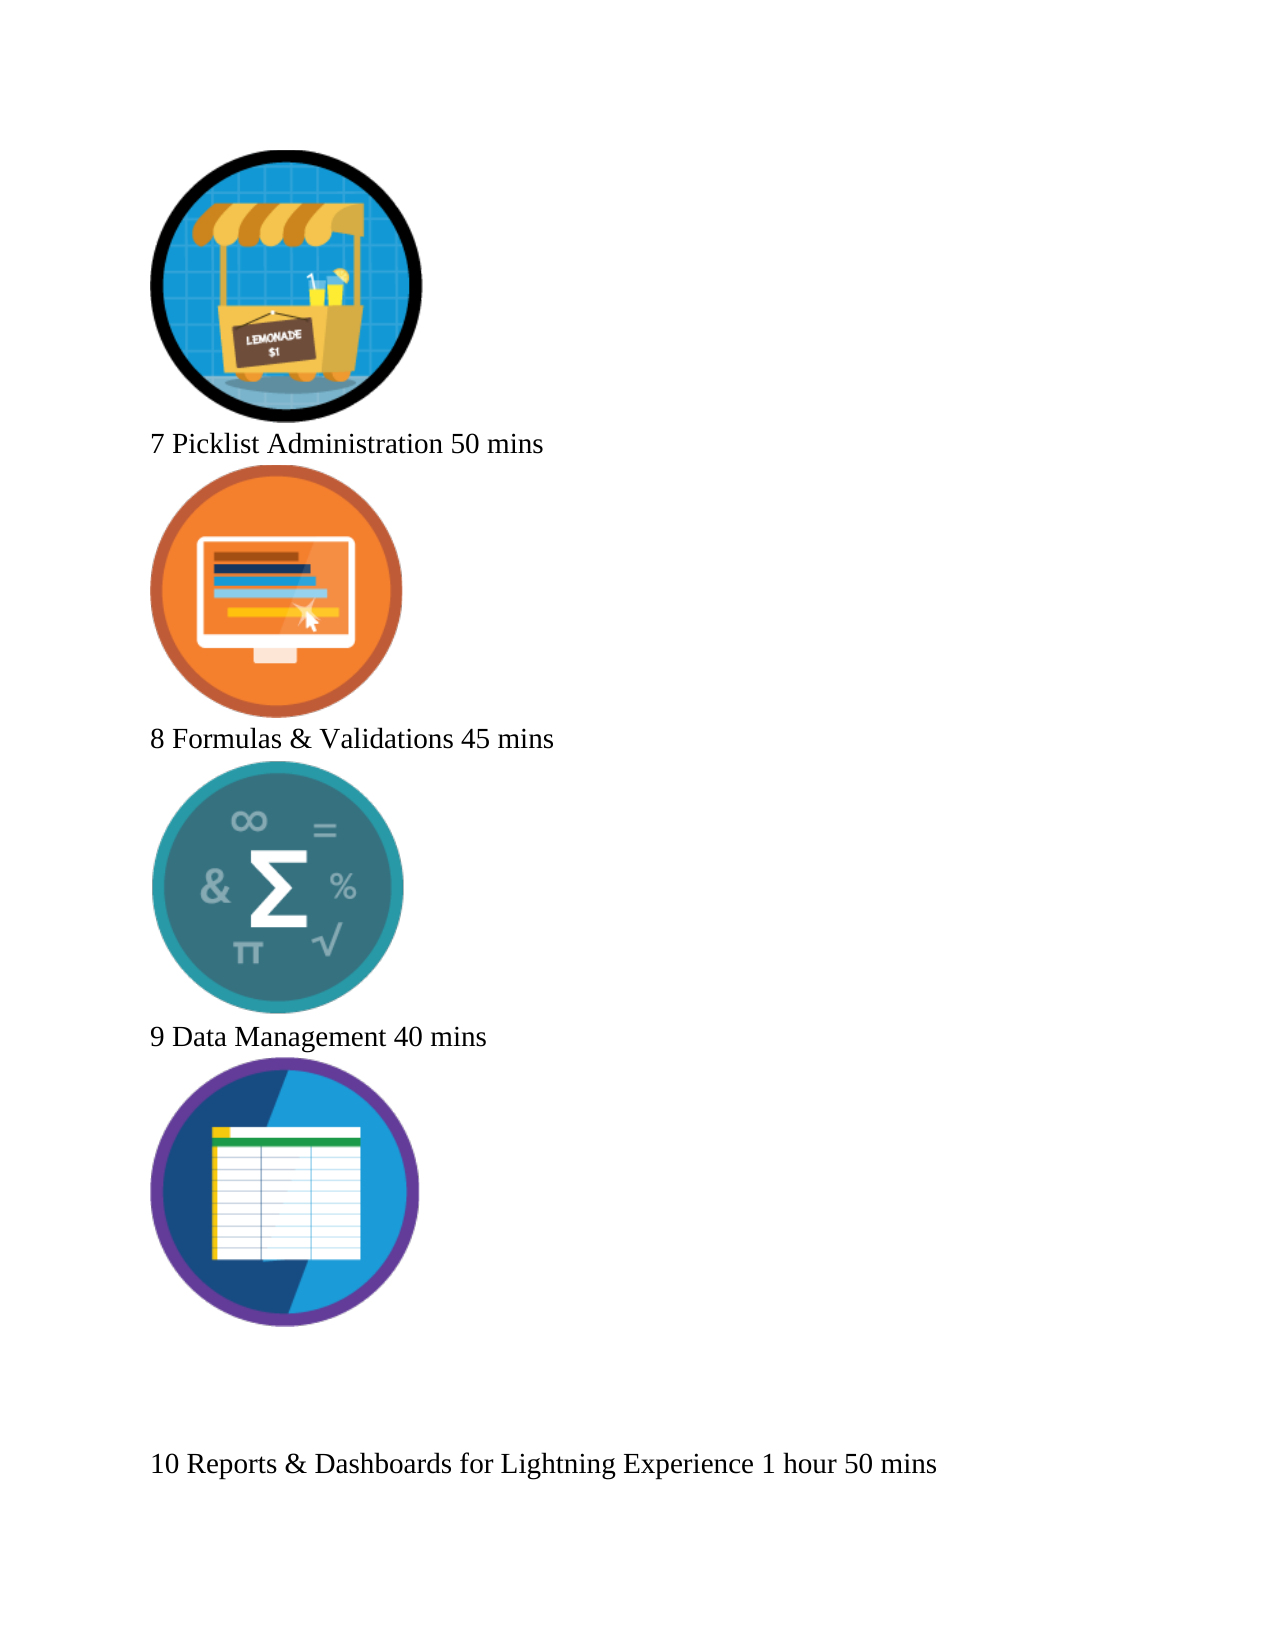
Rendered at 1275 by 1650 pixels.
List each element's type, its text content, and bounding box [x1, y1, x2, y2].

text 7 Picklist Administration 50 mins [150, 426, 1125, 460]
text 9 Data Management 40 mins [150, 1019, 1125, 1052]
picture [150, 1057, 420, 1327]
text 10 Reports & Dashboards for Lightning Experience 1 hour 50 mins [150, 1446, 1125, 1480]
picture [150, 150, 423, 423]
text 8 Formulas & Validations 45 mins [150, 721, 1125, 755]
picture [150, 465, 403, 718]
picture [150, 759, 406, 1016]
